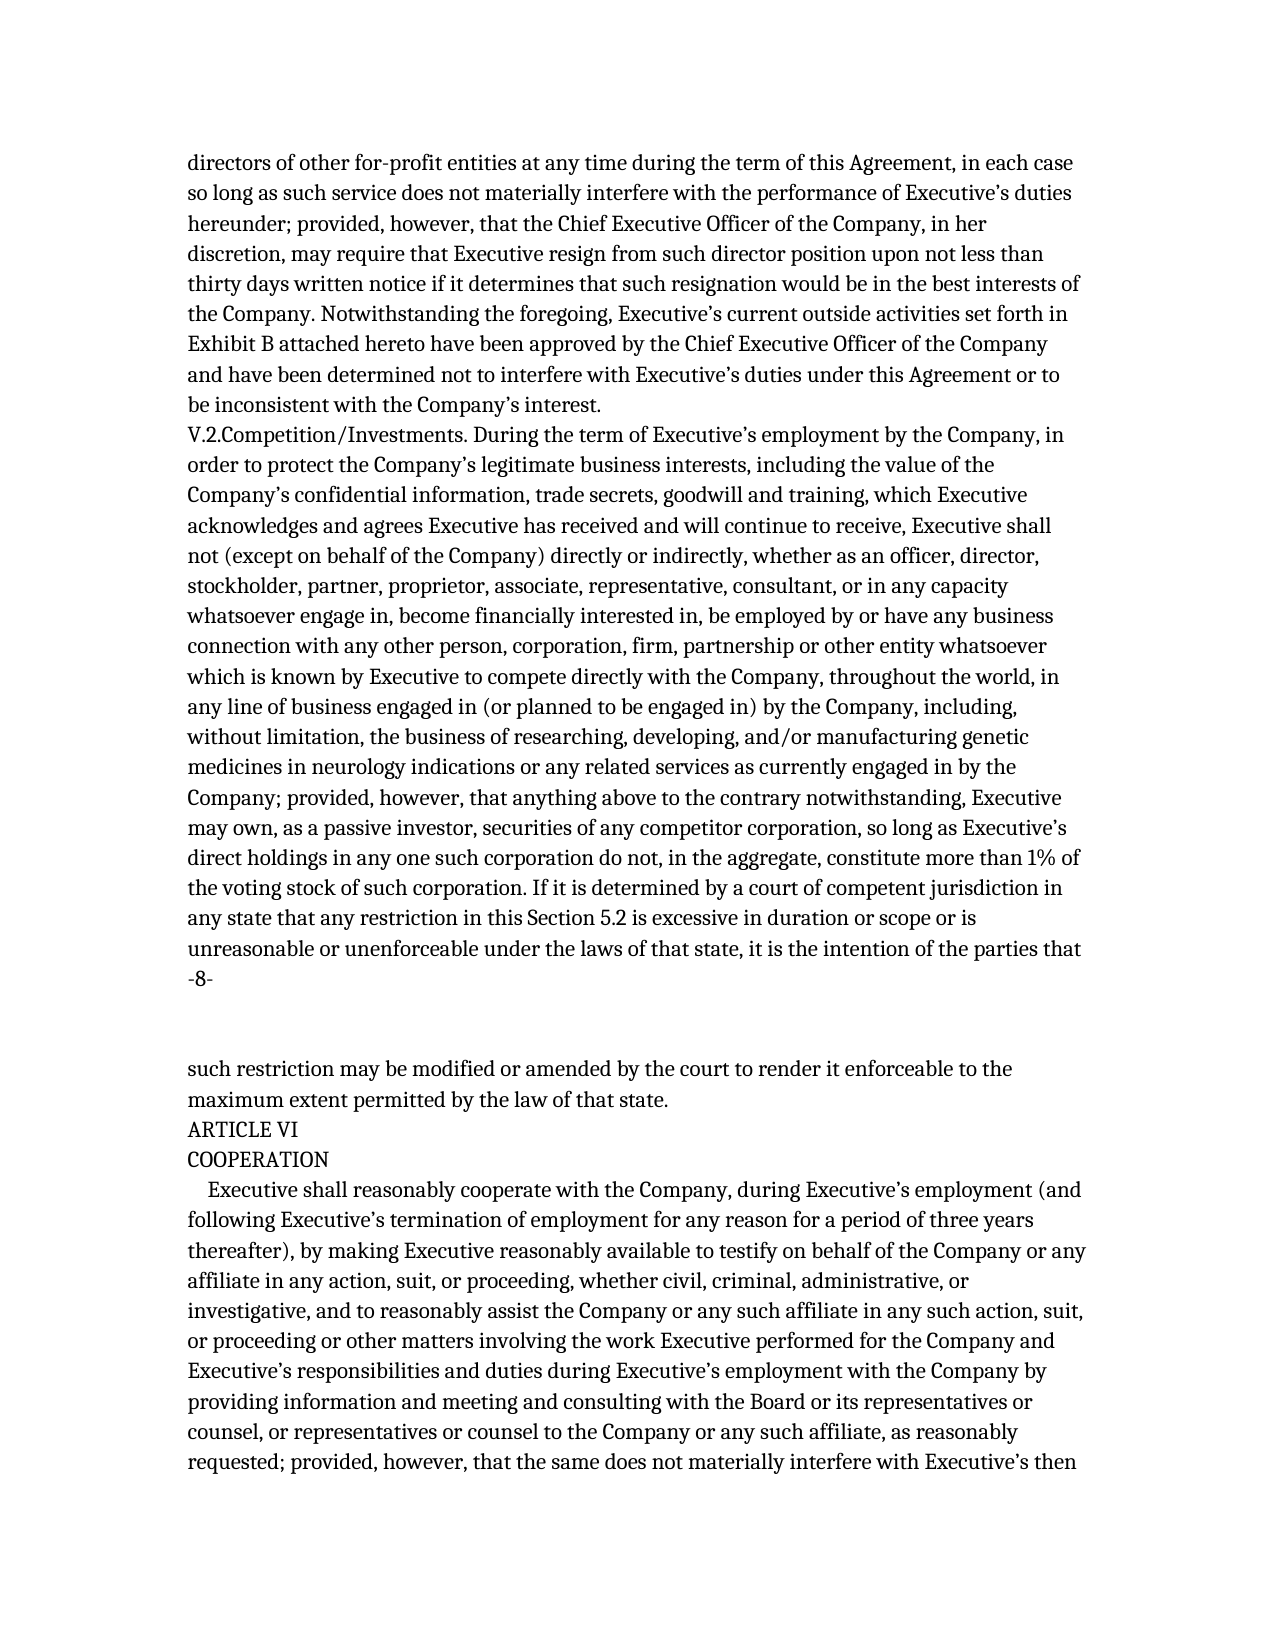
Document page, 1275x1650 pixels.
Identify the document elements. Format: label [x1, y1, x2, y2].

text [187, 150, 1087, 1475]
